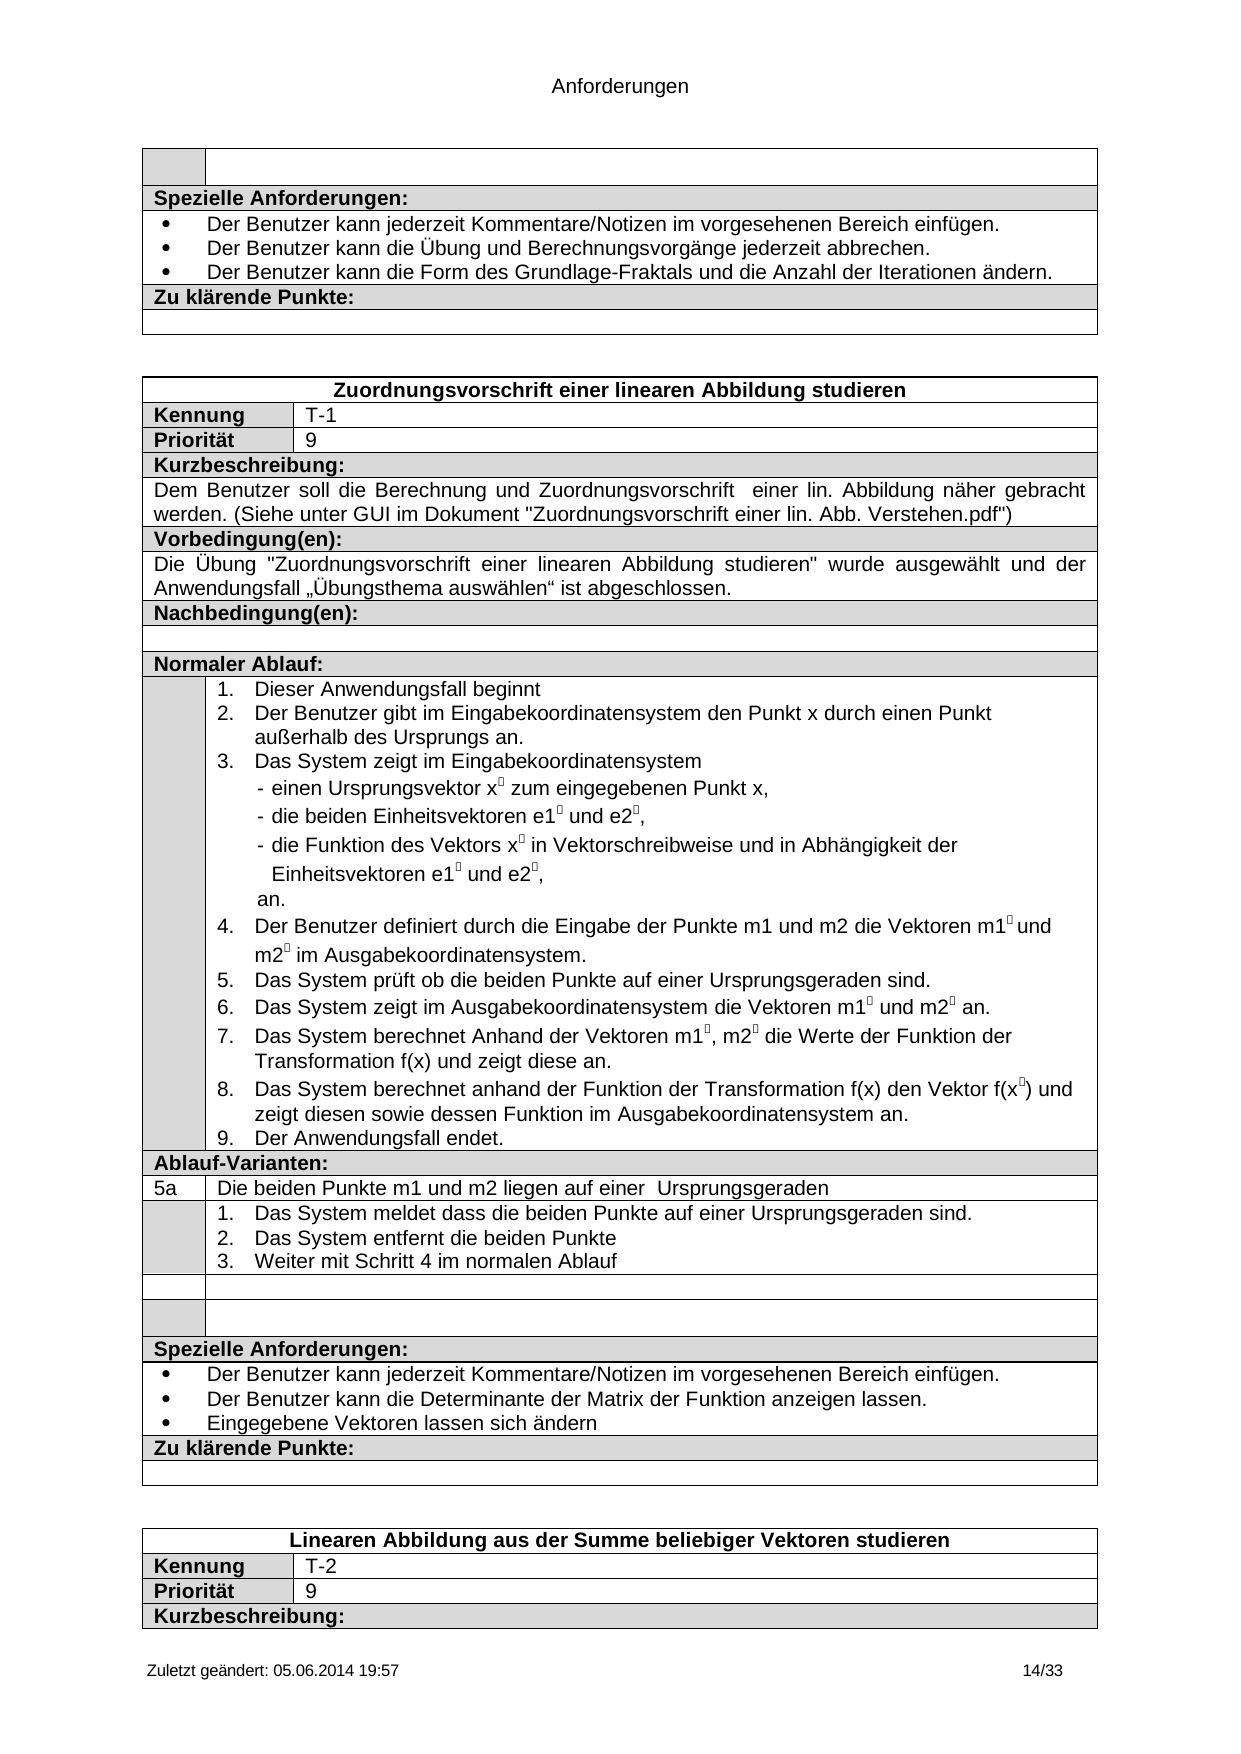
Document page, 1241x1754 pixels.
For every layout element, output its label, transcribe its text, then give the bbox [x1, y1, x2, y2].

table_cell T-2 [294, 1554, 1097, 1578]
table_cell Kurzbeschreibung: [143, 453, 1097, 477]
table_cell Kurzbeschreibung: [143, 1604, 1097, 1628]
table_cell [143, 1300, 205, 1336]
table_cell [143, 1201, 205, 1273]
table_cell Dieser Anwendungsfall beginnt Der Benutzer gibt im Eingabekoordinatensystem den Punkt x durch einen Punkt außerhalb des Ursprungs an. Das System zeigt im Eingabekoordinatensystem einen Ursprungsvektor x zum eingegebenen Punkt x, die beiden Einheitsvektoren e1 und e2, die Funktion des Vektors x in Vektorschreibweise und in Abhängigkeit der Einheitsvektoren e1 und e2, an. Der Benutzer definiert durch die Eingabe der Punkte m1 und m2 die Vektoren m1 und m2 im Ausgabekoordinatensystem. Das System prüft ob die beiden Punkte auf einer Ursprungsgeraden sind. Das System zeigt im Ausgabekoordinatensystem die Vektoren m1 und m2 an. Das System berechnet Anhand der Vektoren m1, m2 die Werte der Funktion der Transformation f(x) und zeigt diese an. Das System berechnet anhand der Funktion der Transformation f(x) den Vektor f(x) und zeigt diesen sowie dessen Funktion im Ausgabekoordinatensystem an. Der Anwendungsfall endet. [206, 677, 1097, 1150]
table_cell [206, 149, 1097, 185]
table_cell 5a [143, 1176, 205, 1200]
table_cell [143, 677, 205, 1150]
table_cell [143, 310, 1097, 334]
table_cell Normaler Ablauf: [143, 652, 1097, 676]
table_cell Die beiden Punkte m1 und m2 liegen auf einer Ursprungsgeraden [206, 1176, 1097, 1200]
table_cell [143, 1275, 205, 1299]
table_header Zuordnungsvorschrift einer linearen Abbildung studieren [143, 378, 1097, 402]
table_cell Kennung [143, 1554, 293, 1578]
table_cell [143, 1461, 1097, 1485]
table_cell 9 [294, 428, 1097, 452]
table_cell Zu klärende Punkte: [143, 1436, 1097, 1460]
table_header Linearen Abbildung aus der Summe beliebiger Vektoren studieren [143, 1529, 1097, 1552]
table_cell Spezielle Anforderungen: [143, 186, 1097, 210]
table_cell Zu klärende Punkte: [143, 285, 1097, 309]
table_cell Nachbedingung(en): [143, 601, 1097, 625]
table_cell Ablauf-Varianten: [143, 1151, 1097, 1175]
table_cell T-1 [294, 403, 1097, 427]
table_cell 9 [294, 1579, 1097, 1603]
table_cell Priorität [143, 428, 293, 452]
table_cell [143, 626, 1097, 651]
table_cell Der Benutzer kann jederzeit Kommentare/Notizen im vorgesehenen Bereich einfügen. Der Benutzer kann die Übung und Berechnungsvorgänge jederzeit abbrechen. Der Benutzer kann die Form des Grundlage-Fraktals und die Anzahl der Iterationen ändern. [143, 211, 1097, 284]
table_cell [143, 149, 205, 185]
table_cell Vorbedingung(en): [143, 527, 1097, 551]
table_cell Dem Benutzer soll die Berechnung und Zuordnungsvorschrift einer lin. Abbildung näher gebracht werden. (Siehe unter GUI im Dokument "Zuordnungsvorschrift einer lin. Abb. Verstehen.pdf") [143, 478, 1097, 526]
table_cell Die Übung "Zuordnungsvorschrift einer linearen Abbildung studieren" wurde ausgewählt und der Anwendungsfall „Übungsthema auswählen“ ist abgeschlossen. [143, 552, 1097, 600]
table_cell [206, 1275, 1097, 1299]
table_cell Priorität [143, 1579, 293, 1603]
table_cell Spezielle Anforderungen: [143, 1337, 1097, 1361]
table_cell [206, 1300, 1097, 1336]
table_cell Kennung [143, 403, 293, 427]
